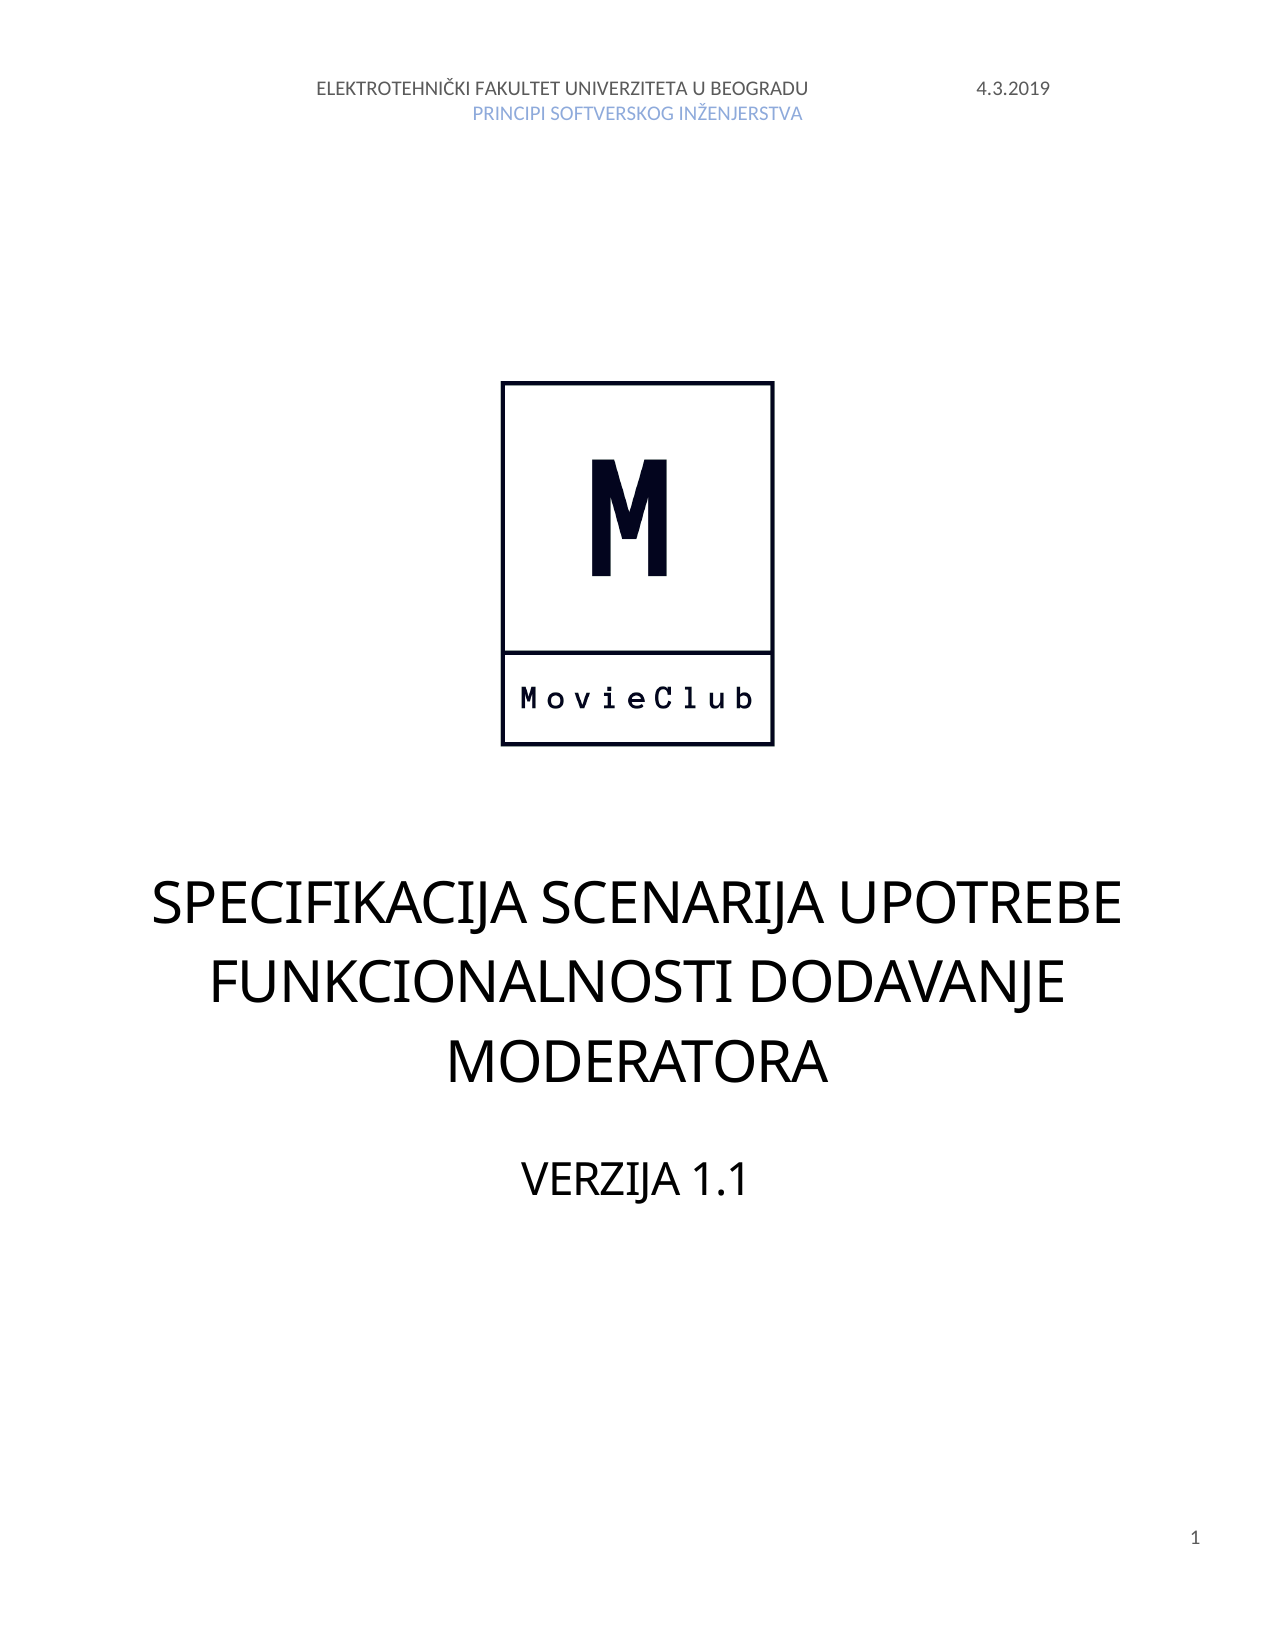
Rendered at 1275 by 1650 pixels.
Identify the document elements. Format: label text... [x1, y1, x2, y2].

picture [409, 335, 866, 792]
title SPECIFIKACIJA SCENARIJA UPOTREBE FUNKCIONALNOSTI DODAVANJE MODERATORA [75, 861, 1200, 1099]
text PRINCIPI SOFTVERSKOG INŽENJERSTVA [75, 100, 1200, 126]
title VERZIJA 1.1 [75, 1146, 1200, 1209]
